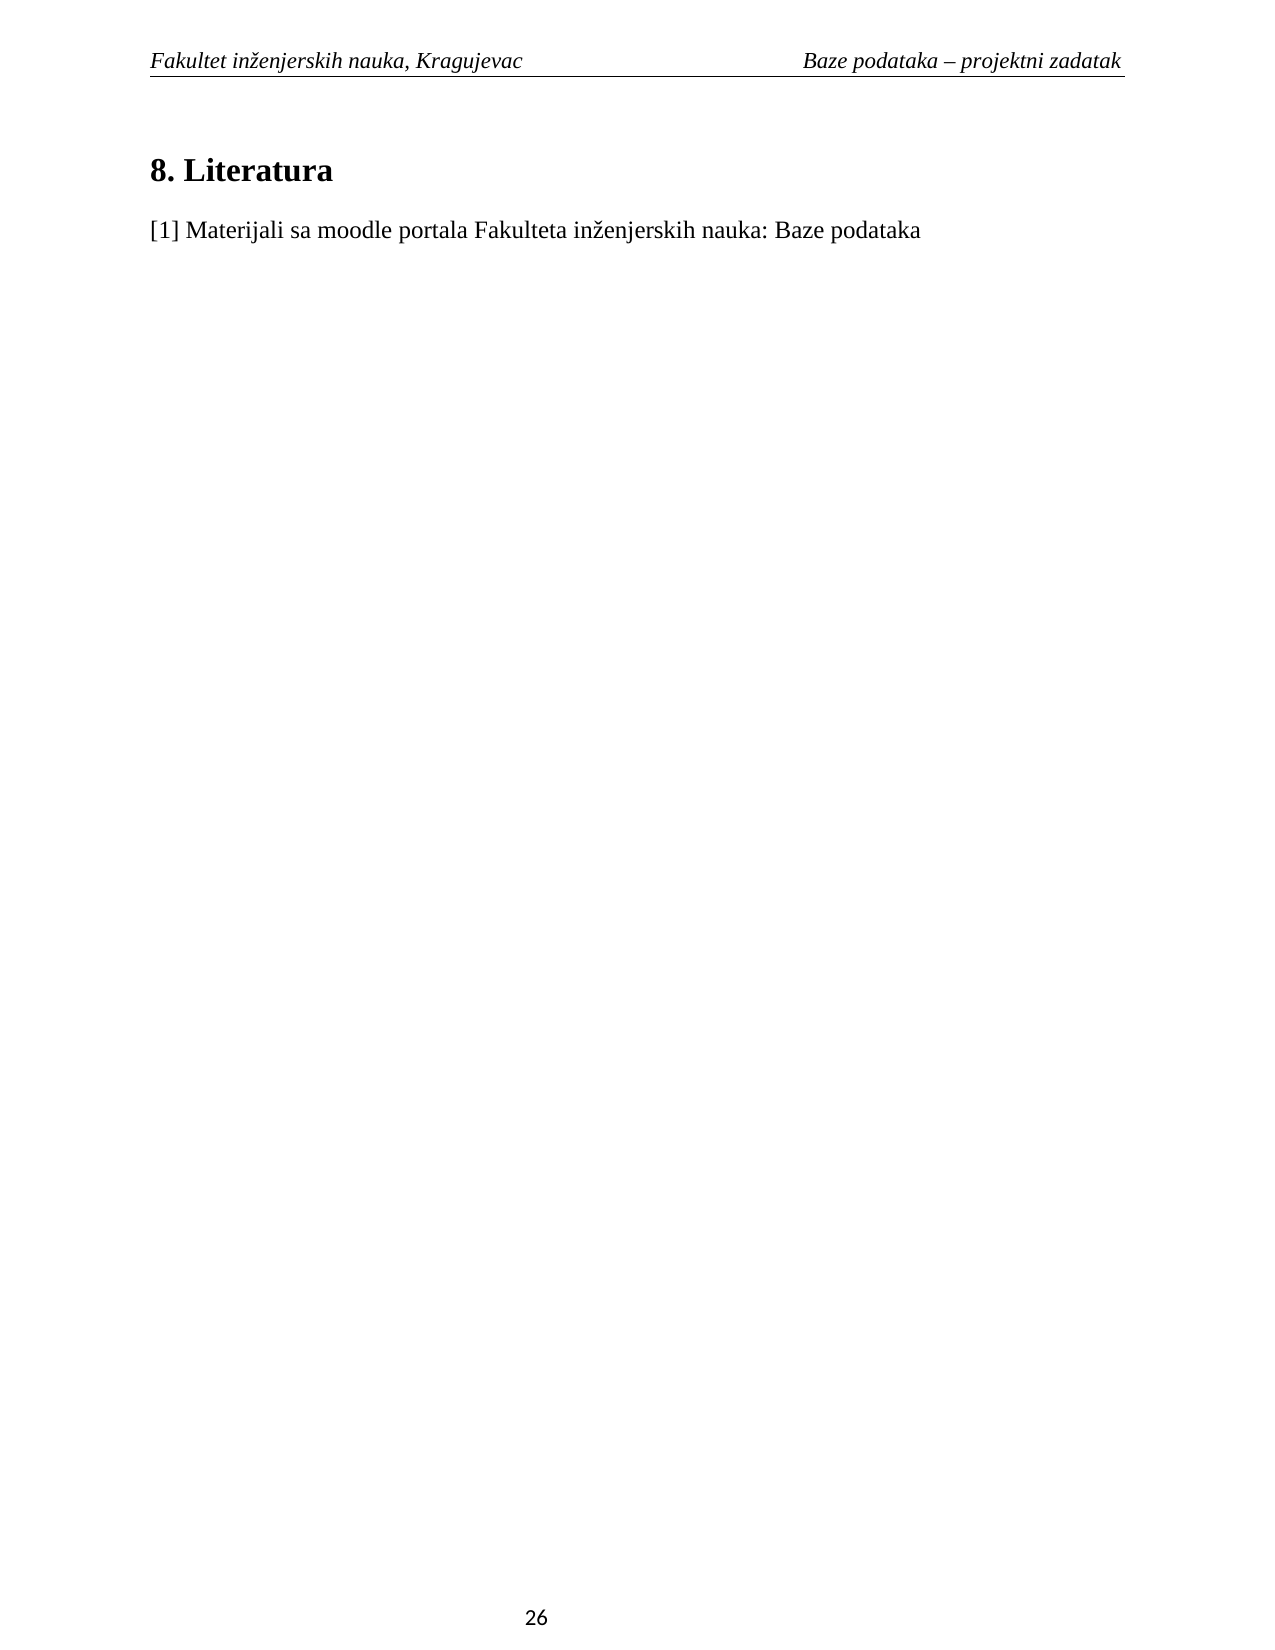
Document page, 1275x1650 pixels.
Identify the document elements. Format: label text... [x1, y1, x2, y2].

text [1] Materijali sa moodle portala Fakulteta inženjerskih nauka: Baze podataka [150, 215, 1125, 244]
text 8. Literatura [150, 150, 1125, 188]
